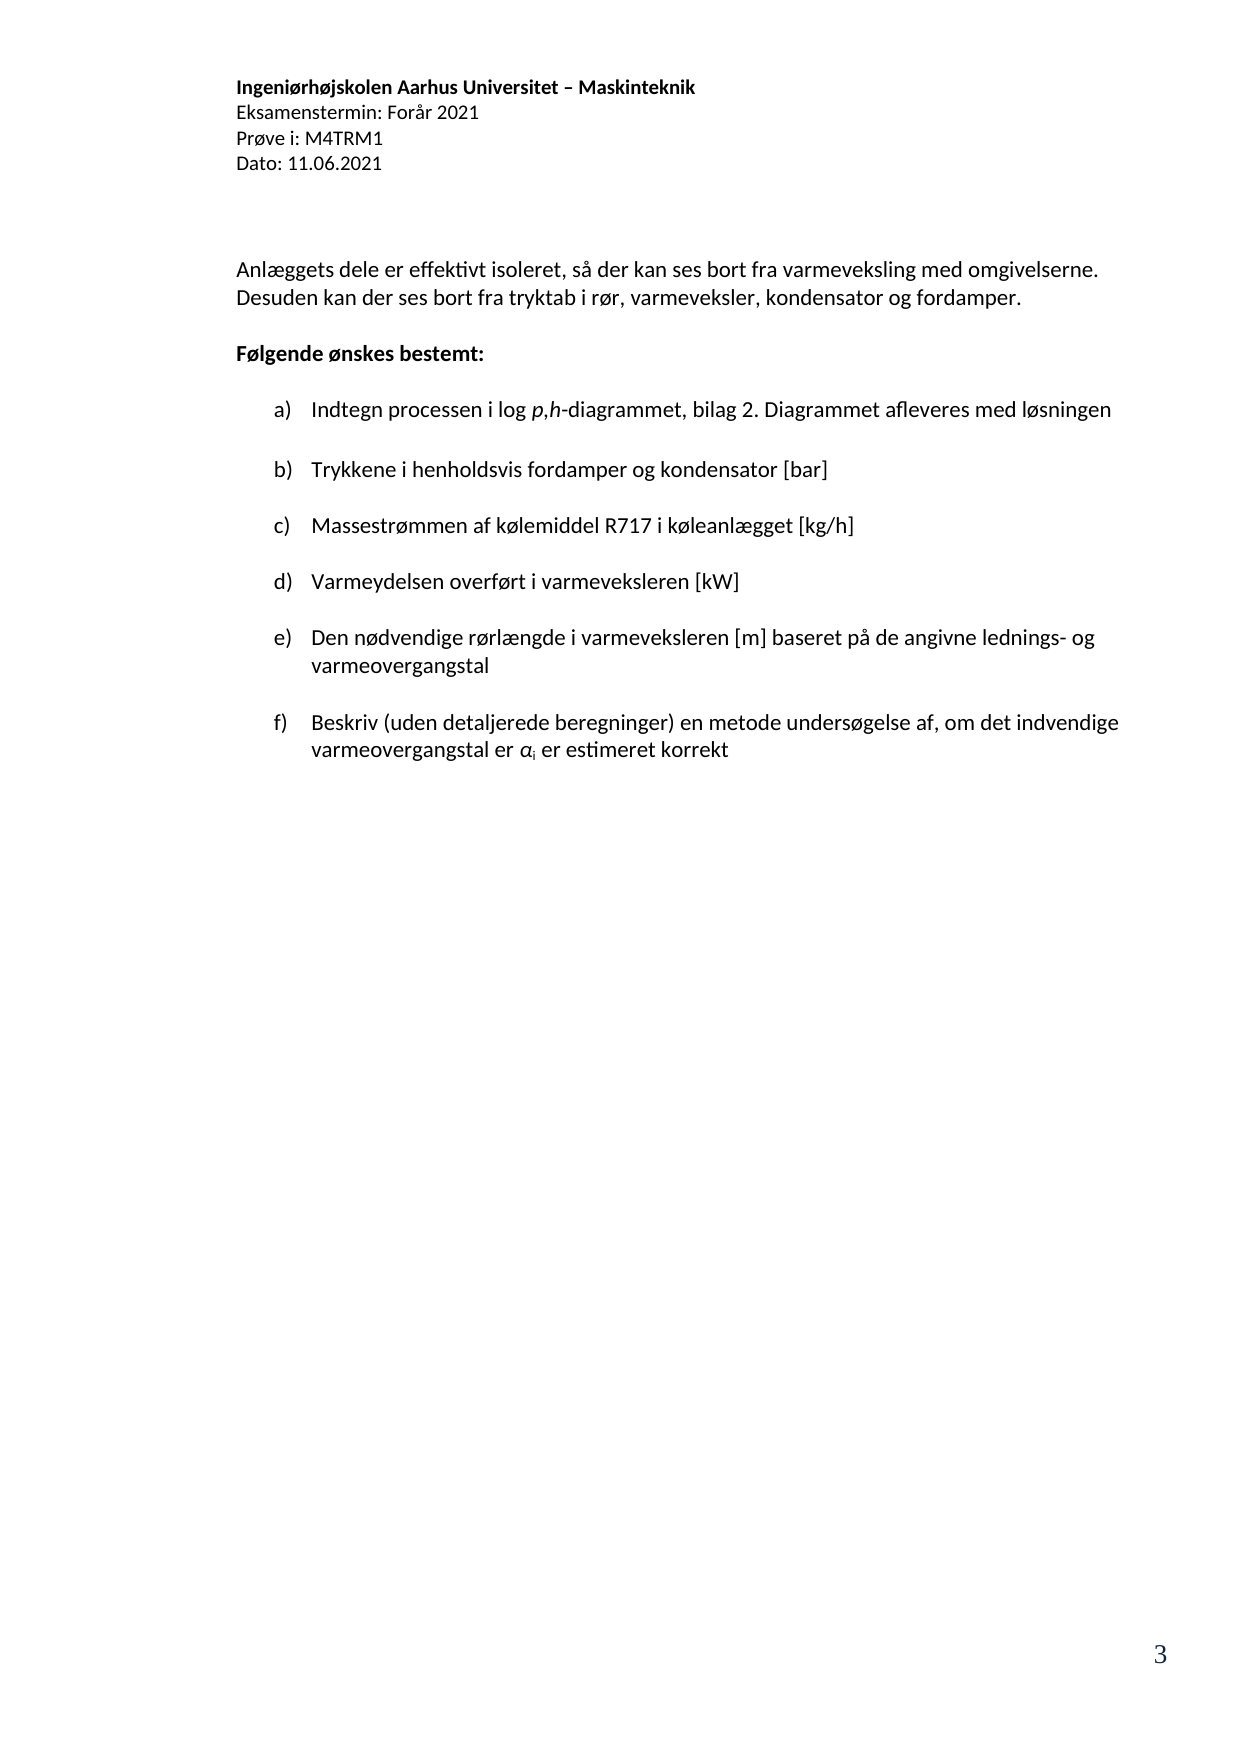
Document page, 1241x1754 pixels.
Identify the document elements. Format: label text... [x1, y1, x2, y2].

list Massestrømmen af kølemiddel R717 i køleanlægget [kg/h] [274, 511, 1122, 539]
list Indtegn processen i log p,h-diagrammet, bilag 2. Diagrammet afleveres med løsningen [274, 395, 1122, 423]
list Beskriv (uden detaljerede beregninger) en metode undersøgelse af, om det indvendige varmeovergangstal er αi er estimeret korrekt [274, 708, 1122, 764]
list Trykkene i henholdsvis fordamper og kondensator [bar] [274, 455, 1122, 483]
list Varmeydelsen overført i varmeveksleren [kW] [274, 567, 1122, 596]
text Følgende ønskes bestemt: [236, 339, 1122, 367]
list Den nødvendige rørlængde i varmeveksleren [m] baseret på de angivne lednings- og varmeovergangstal [274, 623, 1122, 679]
text Anlæggets dele er effektivt isoleret, så der kan ses bort fra varmeveksling med omgivelserne. Desuden kan der ses bort fra tryktab i rør, varmeveksler, kondensator og fordamper. [236, 255, 1122, 311]
